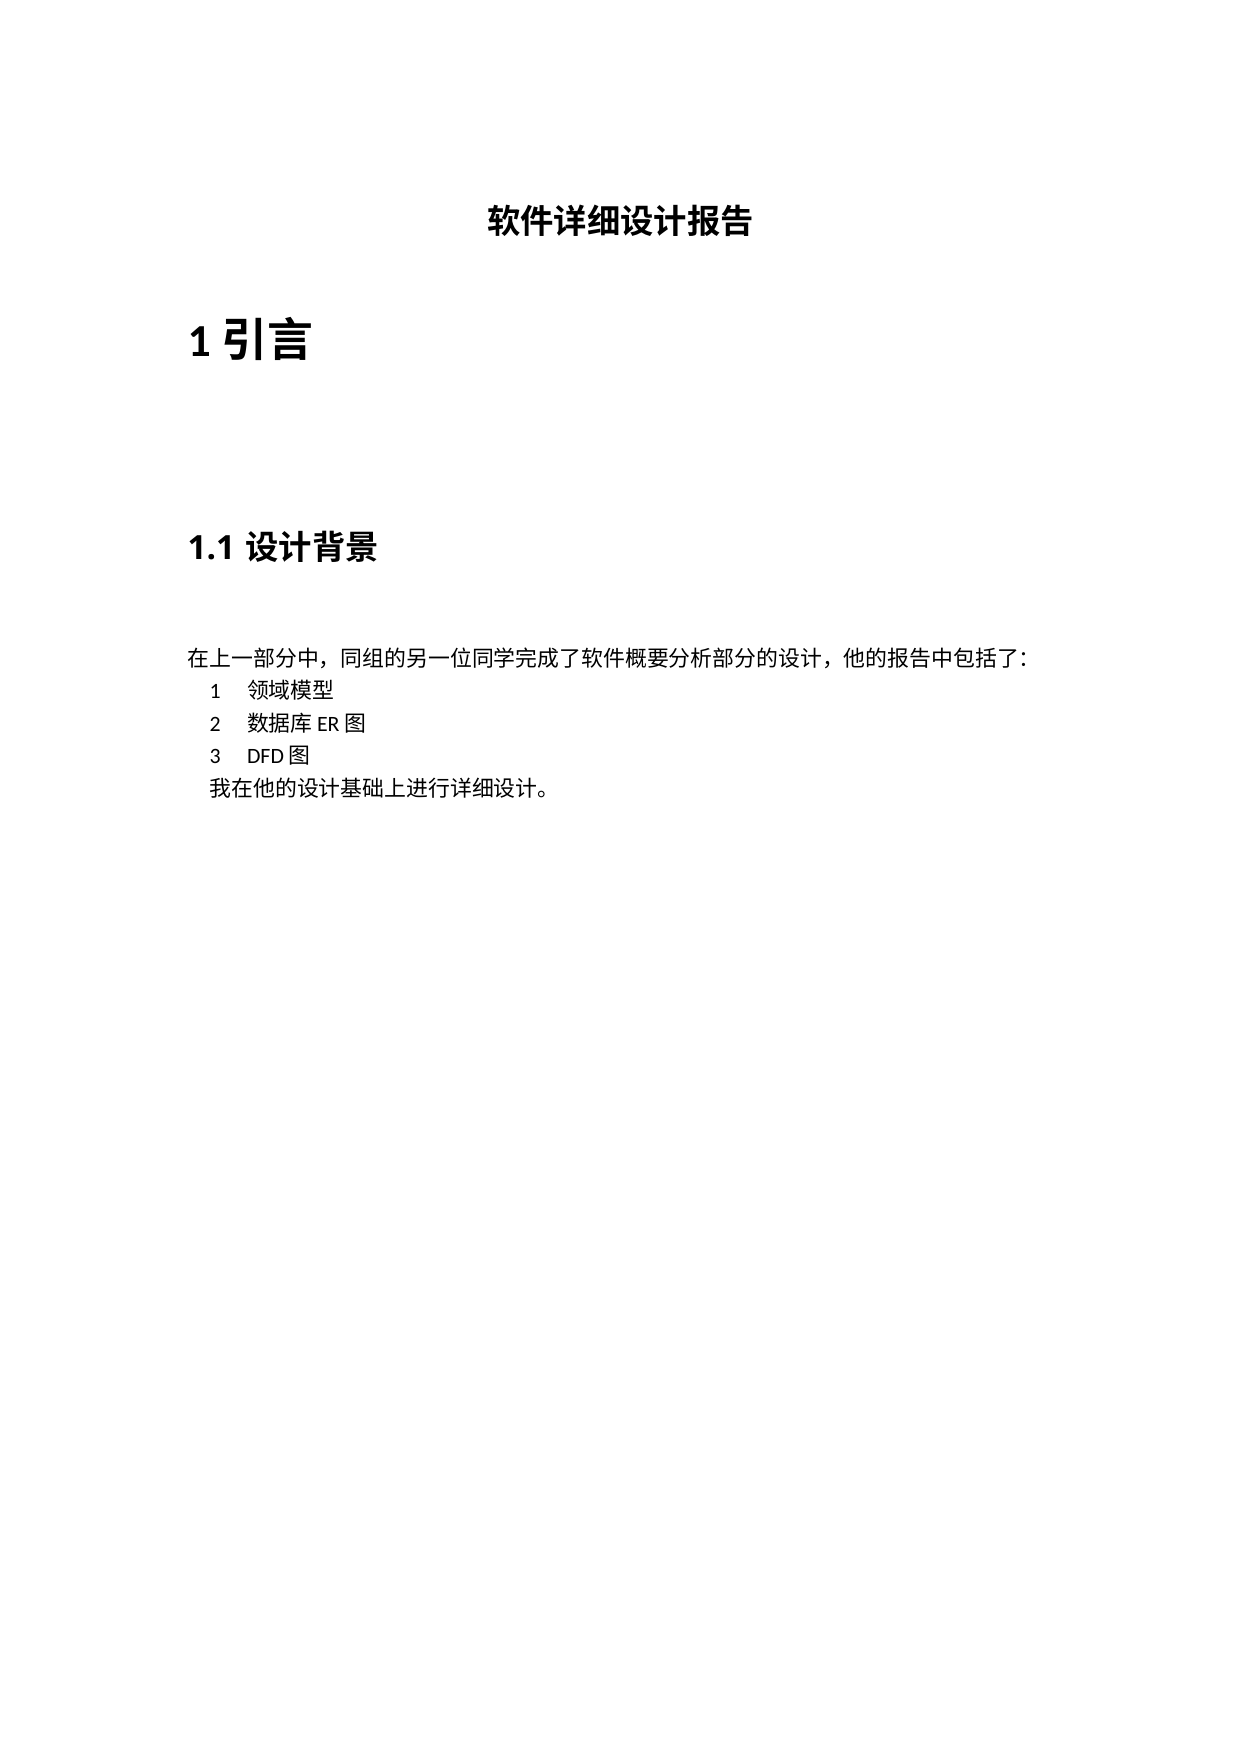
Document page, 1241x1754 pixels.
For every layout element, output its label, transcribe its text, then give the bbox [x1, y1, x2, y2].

subtitle 1 引言 [187, 287, 1053, 385]
text 我在他的设计基础上进行详细设计。 [209, 770, 1053, 803]
title 软件详细设计报告 [187, 187, 1053, 252]
list 领域模型 [209, 673, 1053, 705]
list DFD图 [209, 738, 1053, 770]
text 在上一部分中，同组的另一位同学完成了软件概要分析部分的设计，他的报告中包括了： [187, 640, 1053, 673]
subtitle 设计背景 [187, 513, 1053, 578]
list 数据库ER图 [209, 705, 1053, 738]
